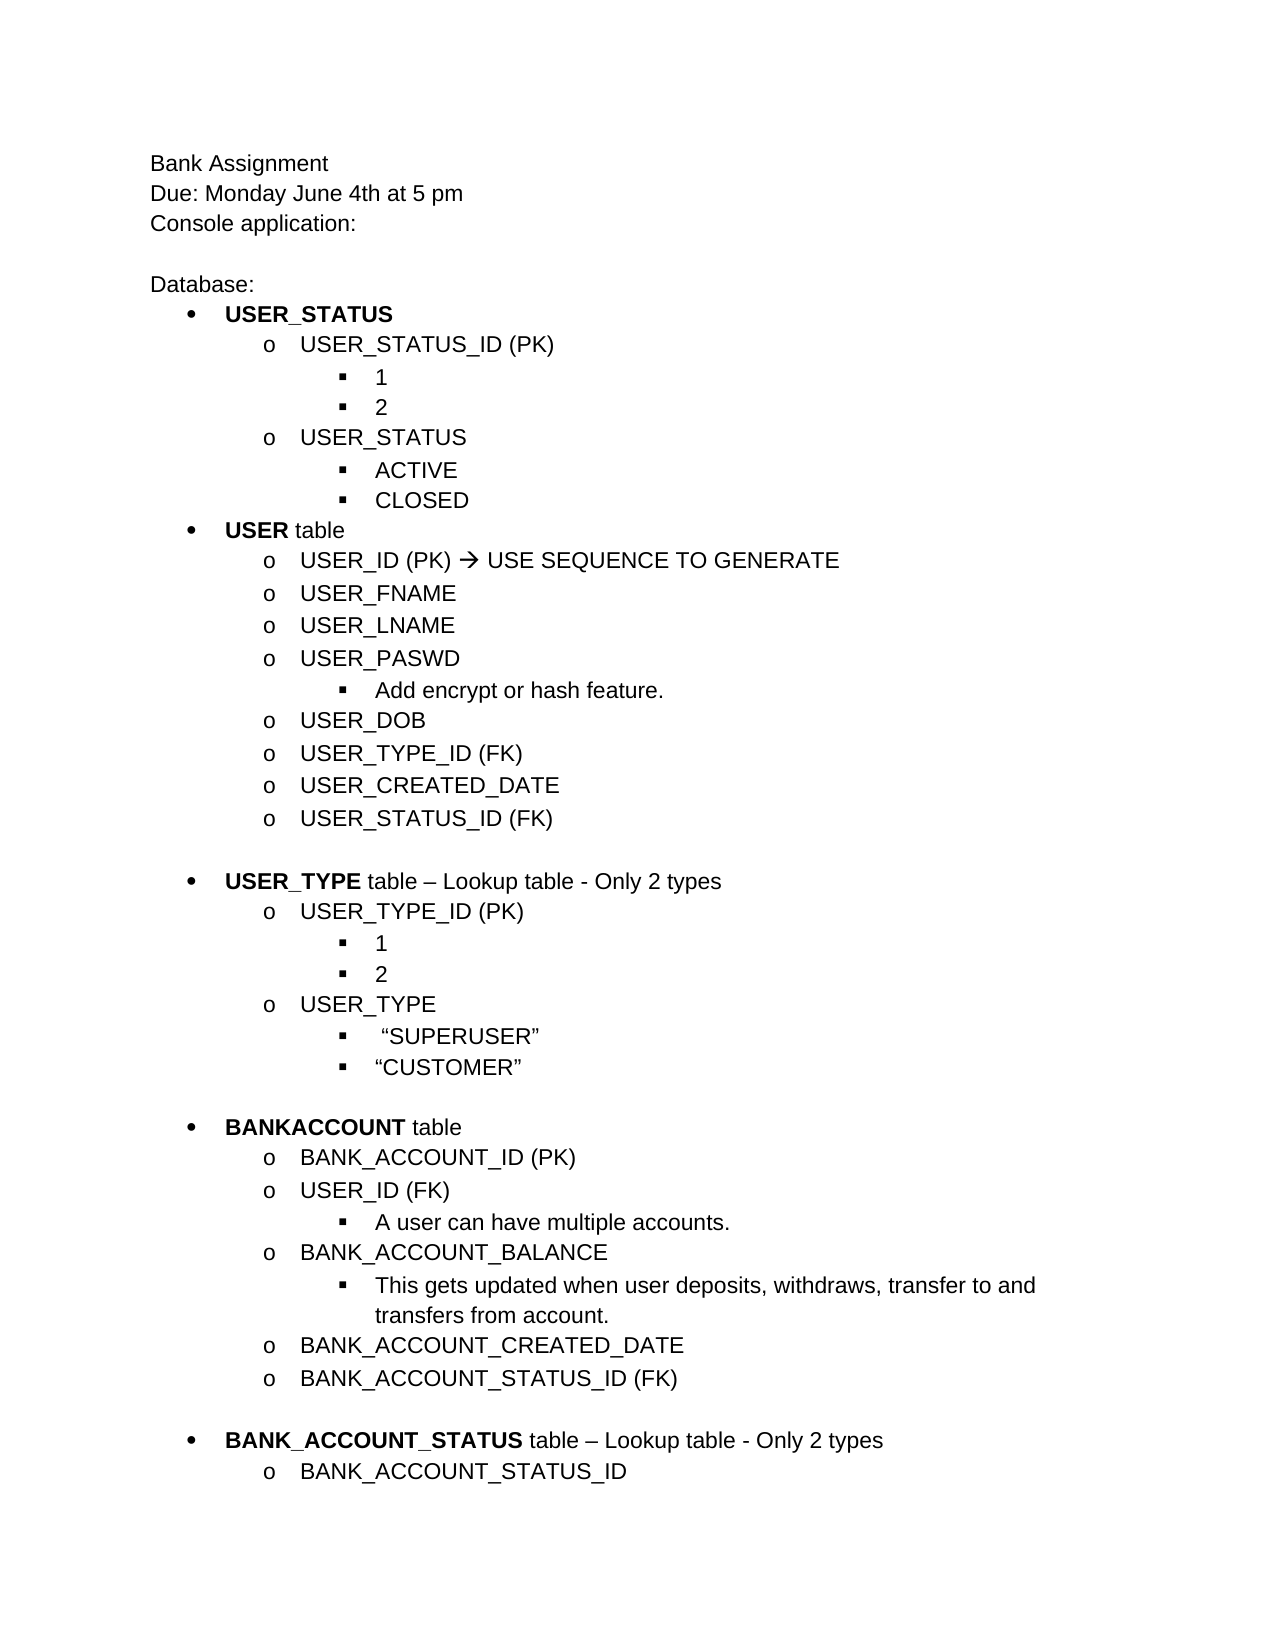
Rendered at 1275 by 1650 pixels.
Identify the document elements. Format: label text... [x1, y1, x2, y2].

text Database: [150, 271, 1125, 297]
list BANK_ACCOUNT_STATUS_ID (FK) [262, 1365, 1125, 1393]
list 1 [337, 364, 1125, 390]
list BANKACCOUNT table [187, 1114, 1125, 1140]
list USER_TYPE table – Lookup table - Only 2 types [187, 868, 1125, 894]
list USER_TYPE_ID (PK) [262, 898, 1125, 926]
list USER_DOB [262, 707, 1125, 736]
list USER_CREATED_DATE [262, 772, 1125, 801]
list USER_LNAME [262, 612, 1125, 641]
list BANK_ACCOUNT_CREATED_DATE [262, 1332, 1125, 1361]
list 2 [337, 961, 1125, 987]
list 2 [337, 394, 1125, 420]
list 1 [337, 930, 1125, 957]
list USER table [187, 517, 1125, 543]
list This gets updated when user deposits, withdraws, transfer to and transfers from account. [337, 1272, 1125, 1328]
list “SUPERUSER” [337, 1023, 1125, 1050]
text Console application: [150, 210, 1125, 237]
list USER_STATUS_ID (FK) [262, 805, 1125, 833]
list CLOSED [337, 487, 1125, 513]
list BANK_ACCOUNT_ID (PK) [262, 1144, 1125, 1172]
text Bank Assignment [150, 150, 1125, 176]
list BANK_ACCOUNT_STATUS table – Lookup table - Only 2 types [187, 1427, 1125, 1454]
list USER_STATUS [262, 424, 1125, 452]
list USER_STATUS [187, 301, 1125, 327]
list A user can have multiple accounts. [337, 1209, 1125, 1236]
text Due: Monday June 4th at 5 pm [150, 180, 1125, 207]
list BANK_ACCOUNT_BALANCE [262, 1239, 1125, 1268]
list ACTIVE [337, 457, 1125, 483]
list USER_ID (PK) USE SEQUENCE TO GENERATE [262, 547, 1125, 576]
list “CUSTOMER” [337, 1053, 1125, 1080]
list USER_TYPE [262, 991, 1125, 1019]
list BANK_ACCOUNT_STATUS_ID [262, 1458, 1125, 1486]
list USER_STATUS_ID (PK) [262, 331, 1125, 359]
list USER_PASWD [262, 645, 1125, 673]
list USER_FNAME [262, 580, 1125, 608]
list Add encrypt or hash feature. [337, 677, 1125, 704]
list USER_ID (FK) [262, 1177, 1125, 1205]
list USER_TYPE_ID (FK) [262, 740, 1125, 768]
